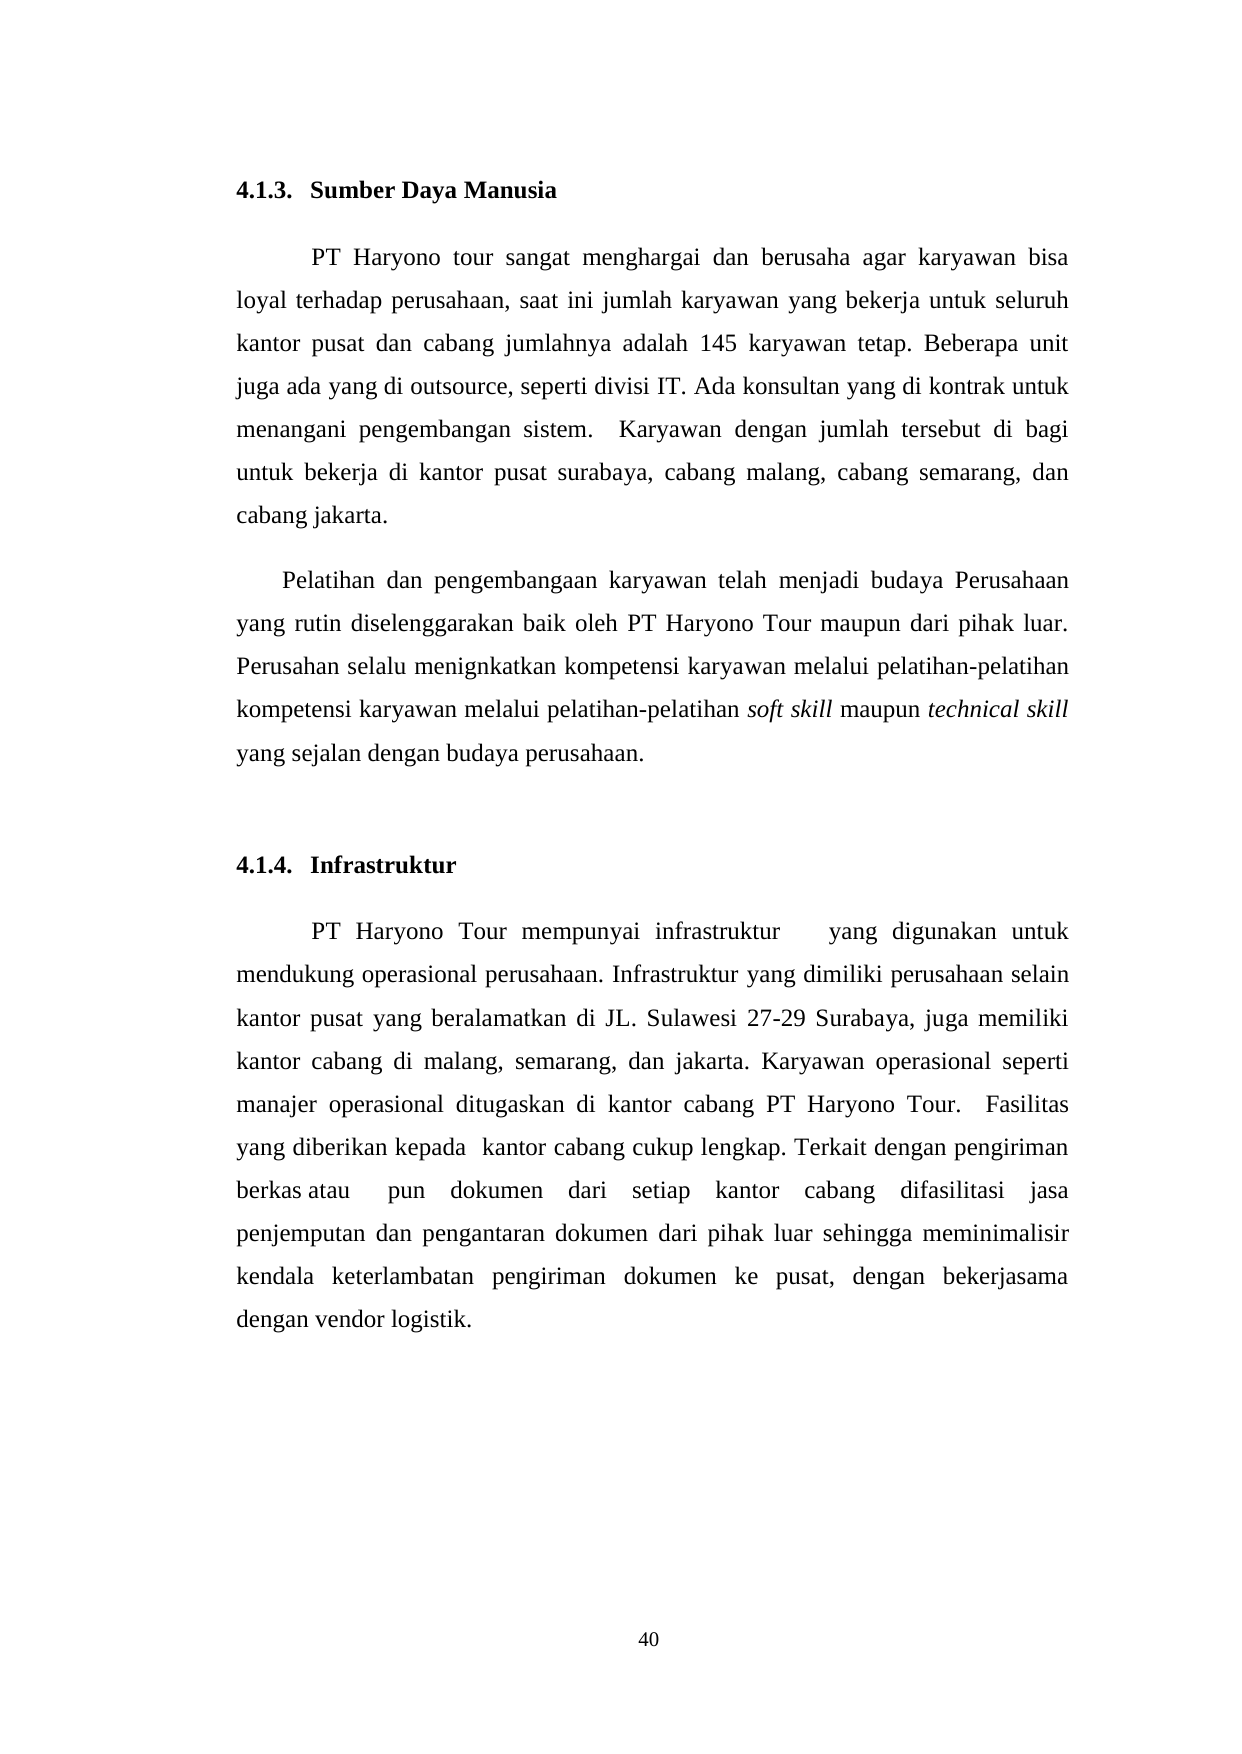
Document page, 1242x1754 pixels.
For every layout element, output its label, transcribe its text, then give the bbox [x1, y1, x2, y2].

text 4.1.3. Sumber Daya Manusia [236, 175, 1077, 204]
text PT Haryono Tour mempunyai infrastruktur yang digunakan untuk mendukung operasional perusahaan. Infrastruktur yang dimiliki perusahaan selain kantor pusat yang beralamatkan di JL. Sulawesi 27-29 Surabaya, juga memiliki kantor cabang di malang, semarang, dan jakarta. Karyawan operasional seperti manajer operasional ditugaskan di kantor cabang PT Haryono Tour. Fasilitas yang diberikan kepada kantor cabang cukup lengkap. Terkait dengan pengiriman berkas atau pun dokumen dari setiap kantor cabang difasilitasi jasa penjemputan dan pengantaran dokumen dari pihak luar sehingga meminimalisir kendala keterlambatan pengiriman dokumen ke pusat, dengan bekerjasama dengan vendor logistik. [236, 916, 1069, 1333]
text PT Haryono tour sangat menghargai dan berusaha agar karyawan bisa loyal terhadap perusahaan, saat ini jumlah karyawan yang bekerja untuk seluruh kantor pusat dan cabang jumlahnya adalah 145 karyawan tetap. Beberapa unit juga ada yang di outsource, seperti divisi IT. Ada konsultan yang di kontrak untuk menangani pengembangan sistem. Karyawan dengan jumlah tersebut di bagi untuk bekerja di kantor pusat surabaya, cabang malang, cabang semarang, dan cabang jakarta. [236, 242, 1069, 529]
text Pelatihan dan pengembangaan karyawan telah menjadi budaya Perusahaan yang rutin diselenggarakan baik oleh PT Haryono Tour maupun dari pihak luar. Perusahan selalu menignkatkan kompetensi karyawan melalui pelatihan-pelatihan kompetensi karyawan melalui pelatihan-pelatihan soft skill maupun technical skill yang sejalan dengan budaya perusahaan. [236, 565, 1069, 766]
text 4.1.4. Infrastruktur [236, 850, 1077, 879]
